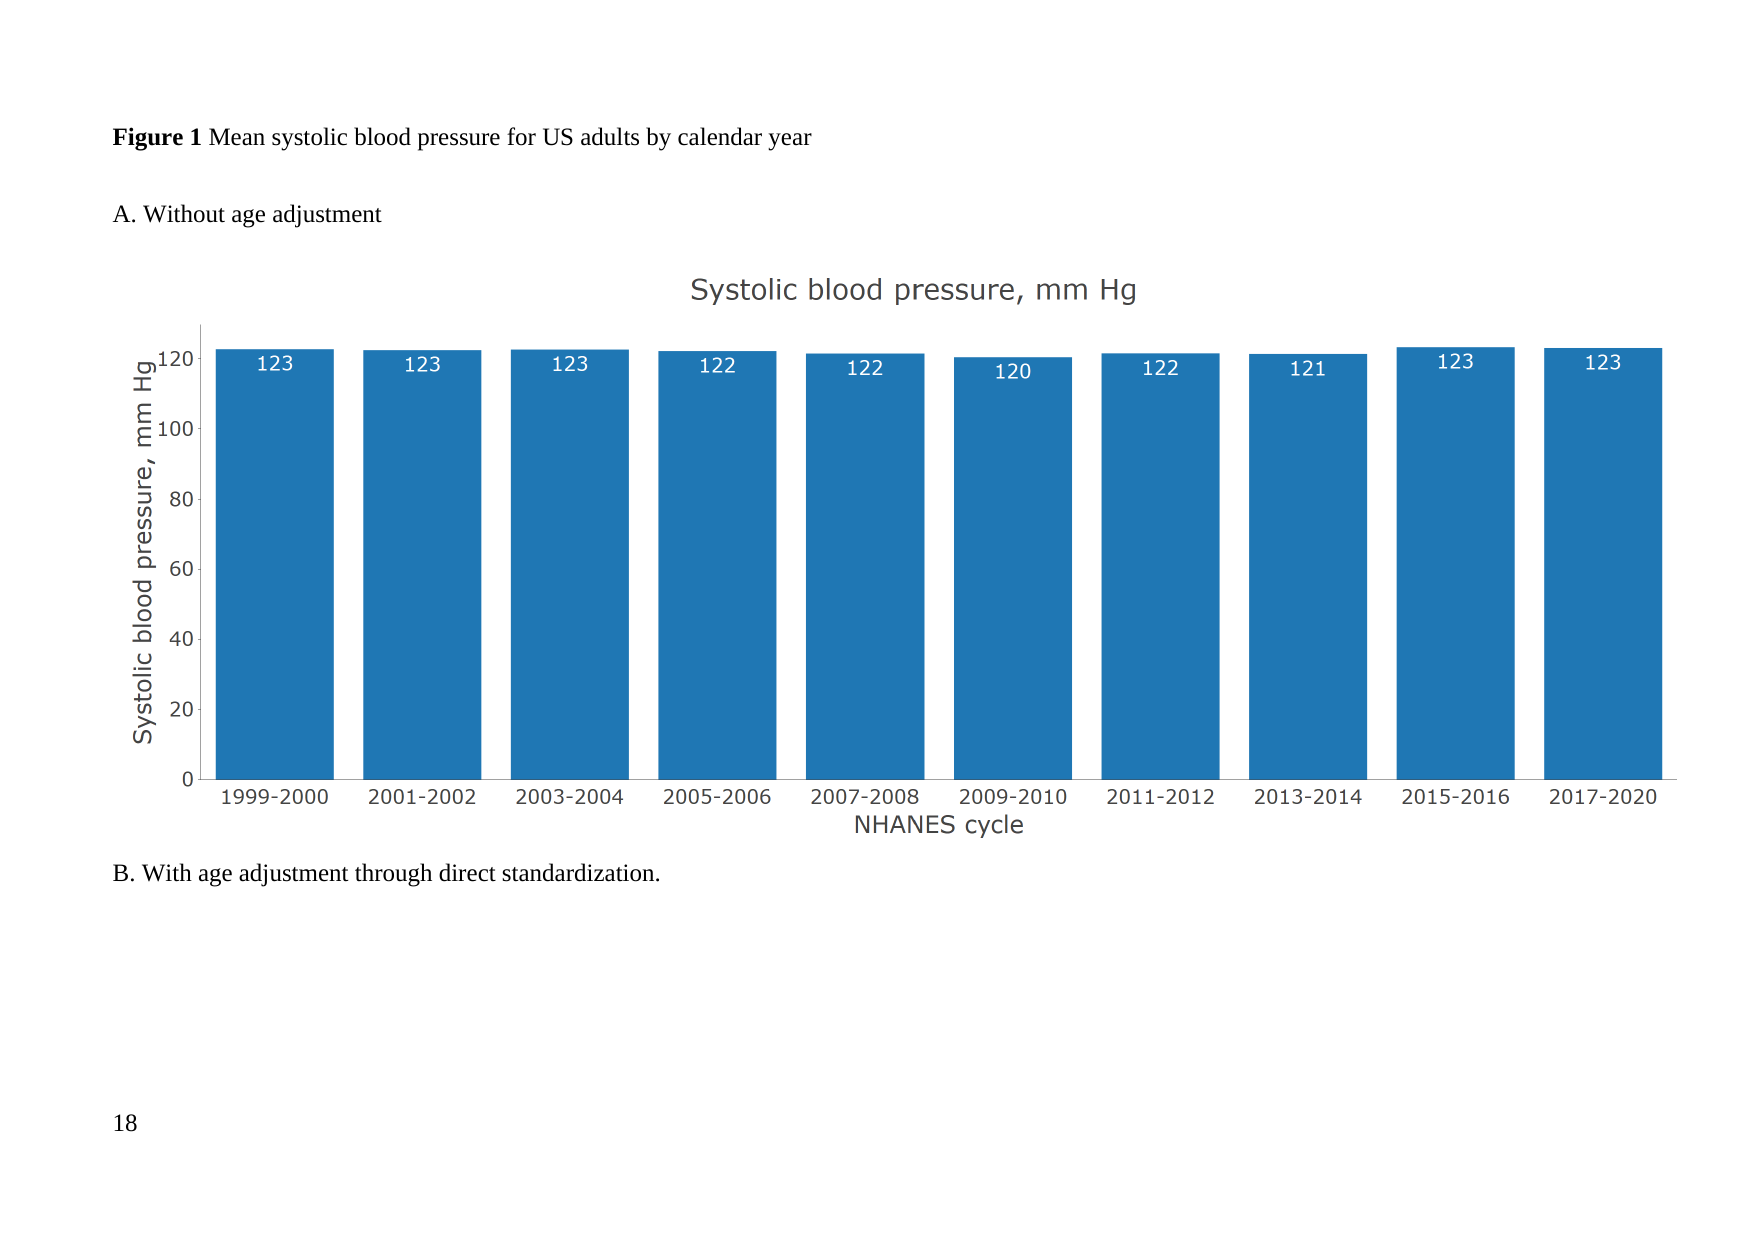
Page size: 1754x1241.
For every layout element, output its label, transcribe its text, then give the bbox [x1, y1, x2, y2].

picture [127, 275, 1702, 838]
text B. With age adjustment through direct standardization. [112, 858, 1716, 887]
text A. Without age adjustment [112, 199, 1716, 227]
text Figure 1 Mean systolic blood pressure for US adults by calendar year [112, 122, 1716, 151]
